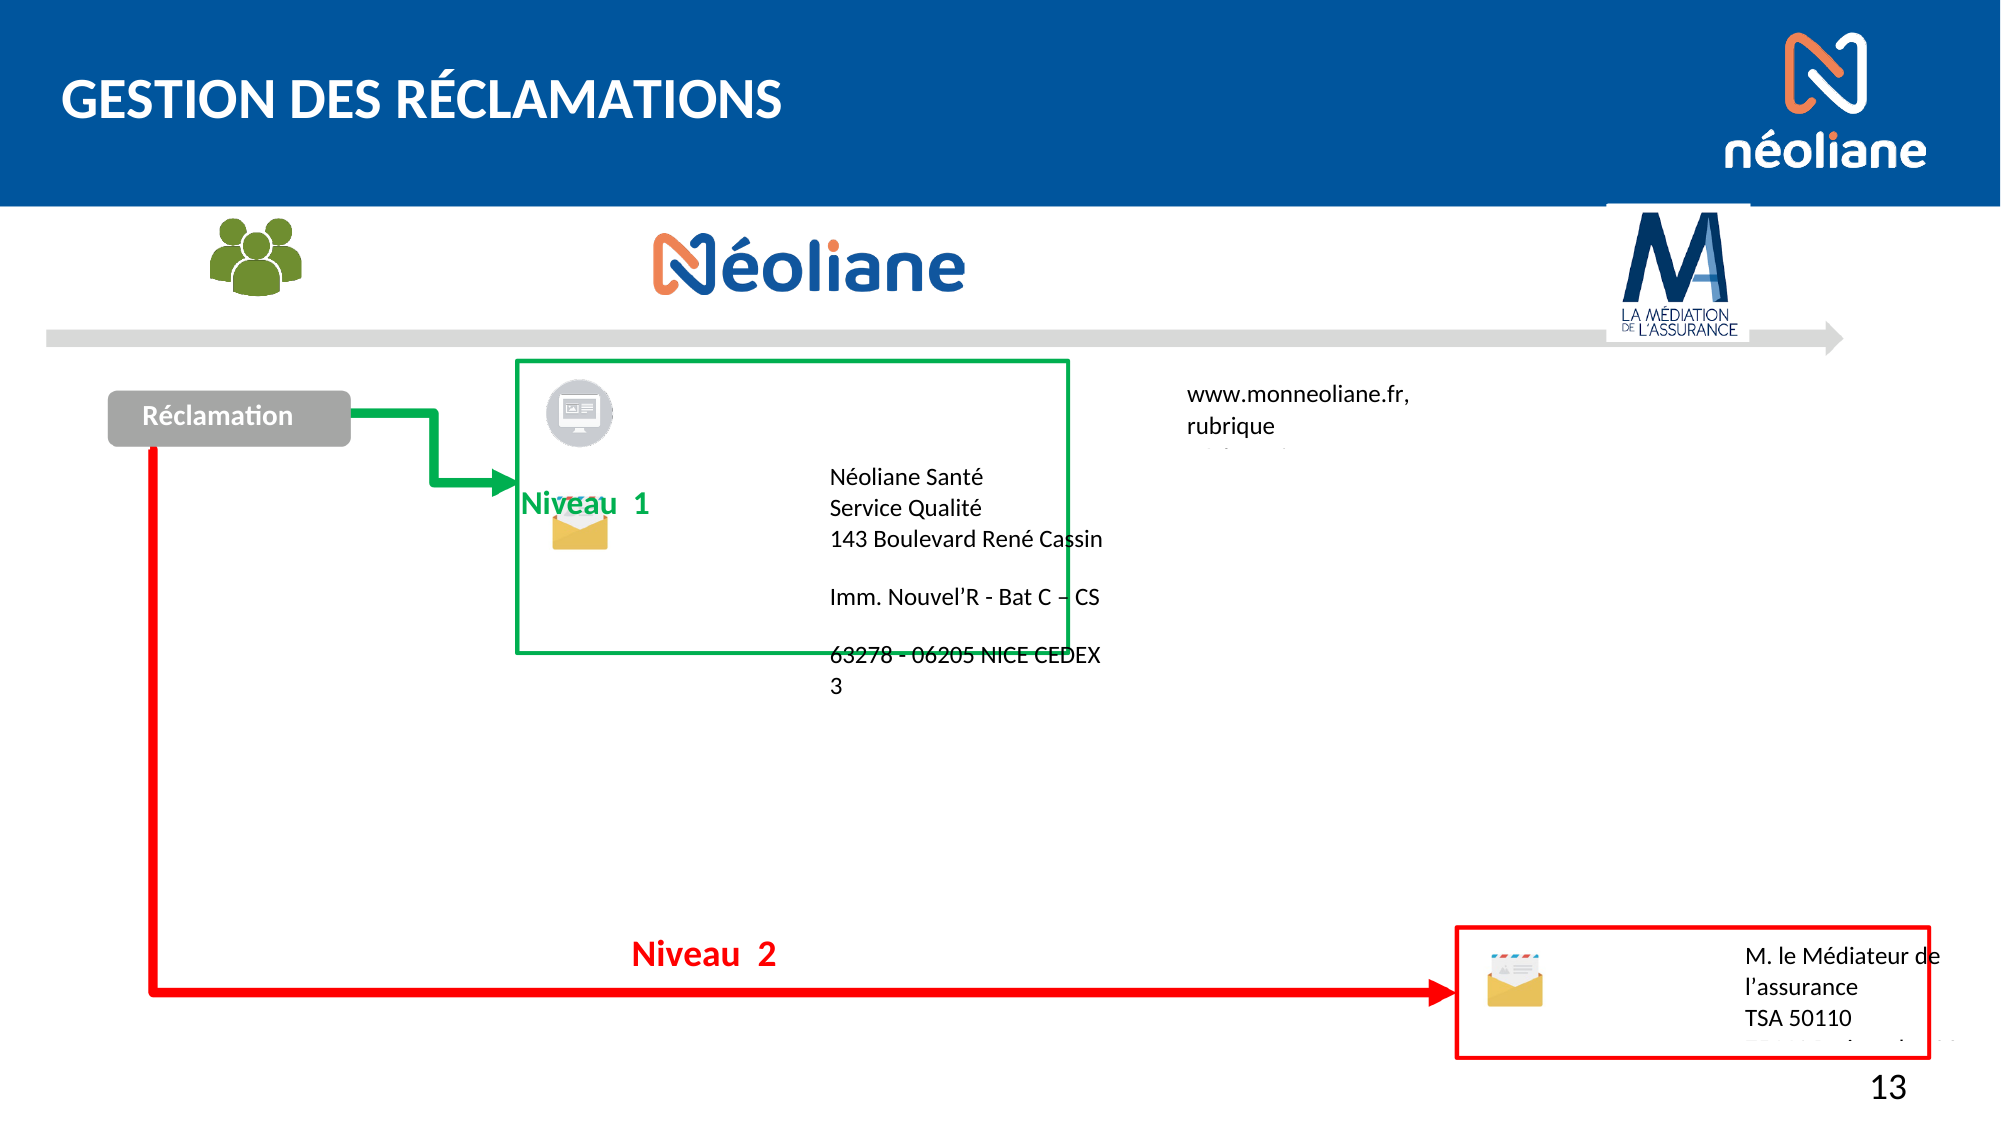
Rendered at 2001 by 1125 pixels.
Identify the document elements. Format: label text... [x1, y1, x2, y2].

text GESTION DES RÉCLAMATIONS [61, 62, 1909, 133]
picture [0, 0, 2001, 1061]
table_cell Niveau 2 [187, 729, 803, 1040]
text 13 [61, 1063, 1907, 1109]
table_header Néoliane Santé Service Qualité 143 Boulevard René Cassin Imm. Nouvel’R - Bat C – CS 63278 - 06205 NICE CEDEX 3 [803, 455, 1418, 1040]
table_header Réclamation [95, 372, 1019, 448]
table_header M. le Médiateur de l’assurance TSA 50110 75441 Paris cedex 09 [1419, 455, 2000, 1040]
table_header Niveau 1 [187, 455, 803, 728]
table_header www.monneoliane.fr, rubrique Réclamations [1019, 372, 1943, 448]
